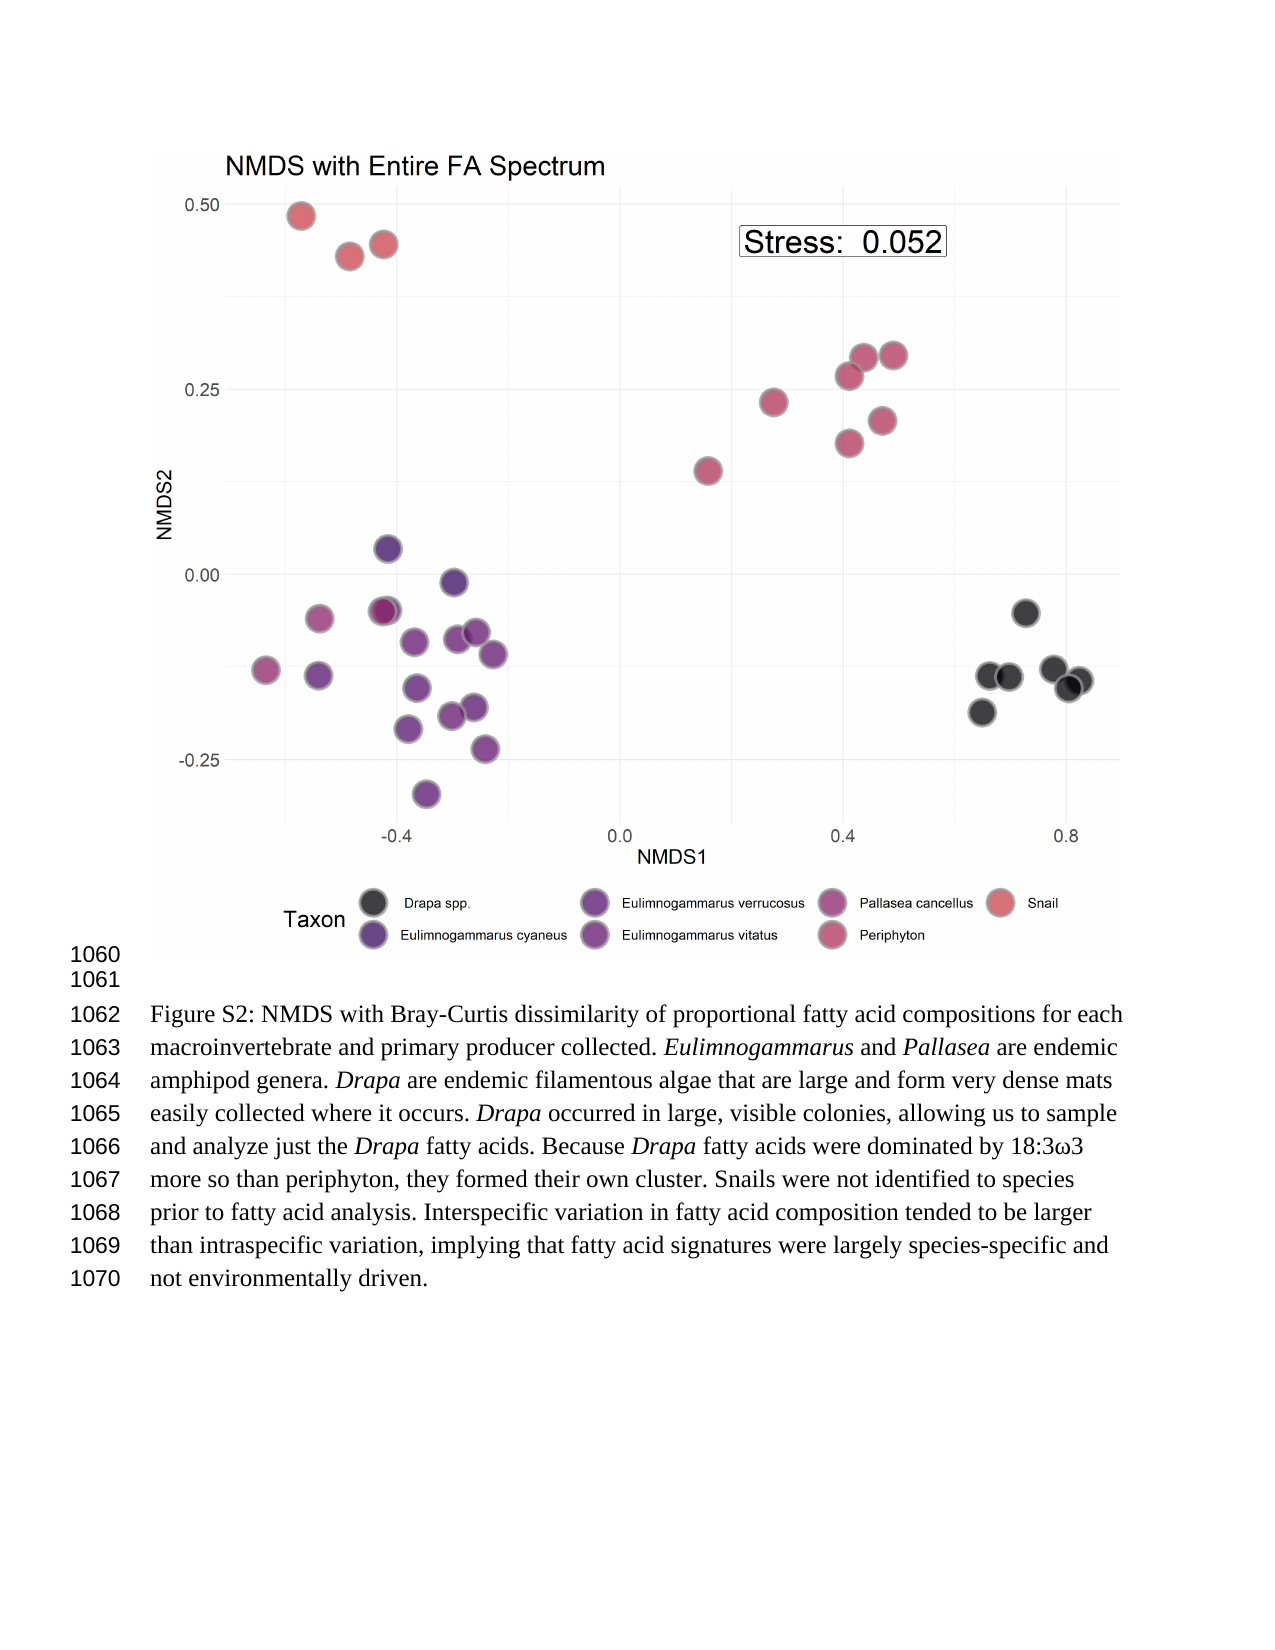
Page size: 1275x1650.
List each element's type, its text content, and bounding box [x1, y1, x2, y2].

text Figure S2: NMDS with Bray-Curtis dissimilarity of proportional fatty acid compositions for each macroinvertebrate and primary producer collected. Eulimnogammarus and Pallasea are endemic amphipod genera. Drapa are endemic filamentous algae that are large and form very dense mats easily collected where it occurs. Drapa occurred in large, visible colonies, allowing us to sample and analyze just the Drapa fatty acids. Because Drapa fatty acids were dominated by 18:3ω3 more so than periphyton, they formed their own cluster. Snails were not identified to species prior to fatty acid analysis. Interspecific variation in fatty acid composition tended to be larger than intraspecific variation, implying that fatty acid signatures were largely species-specific and not environmentally driven. [150, 999, 1125, 1292]
picture [150, 150, 1125, 963]
